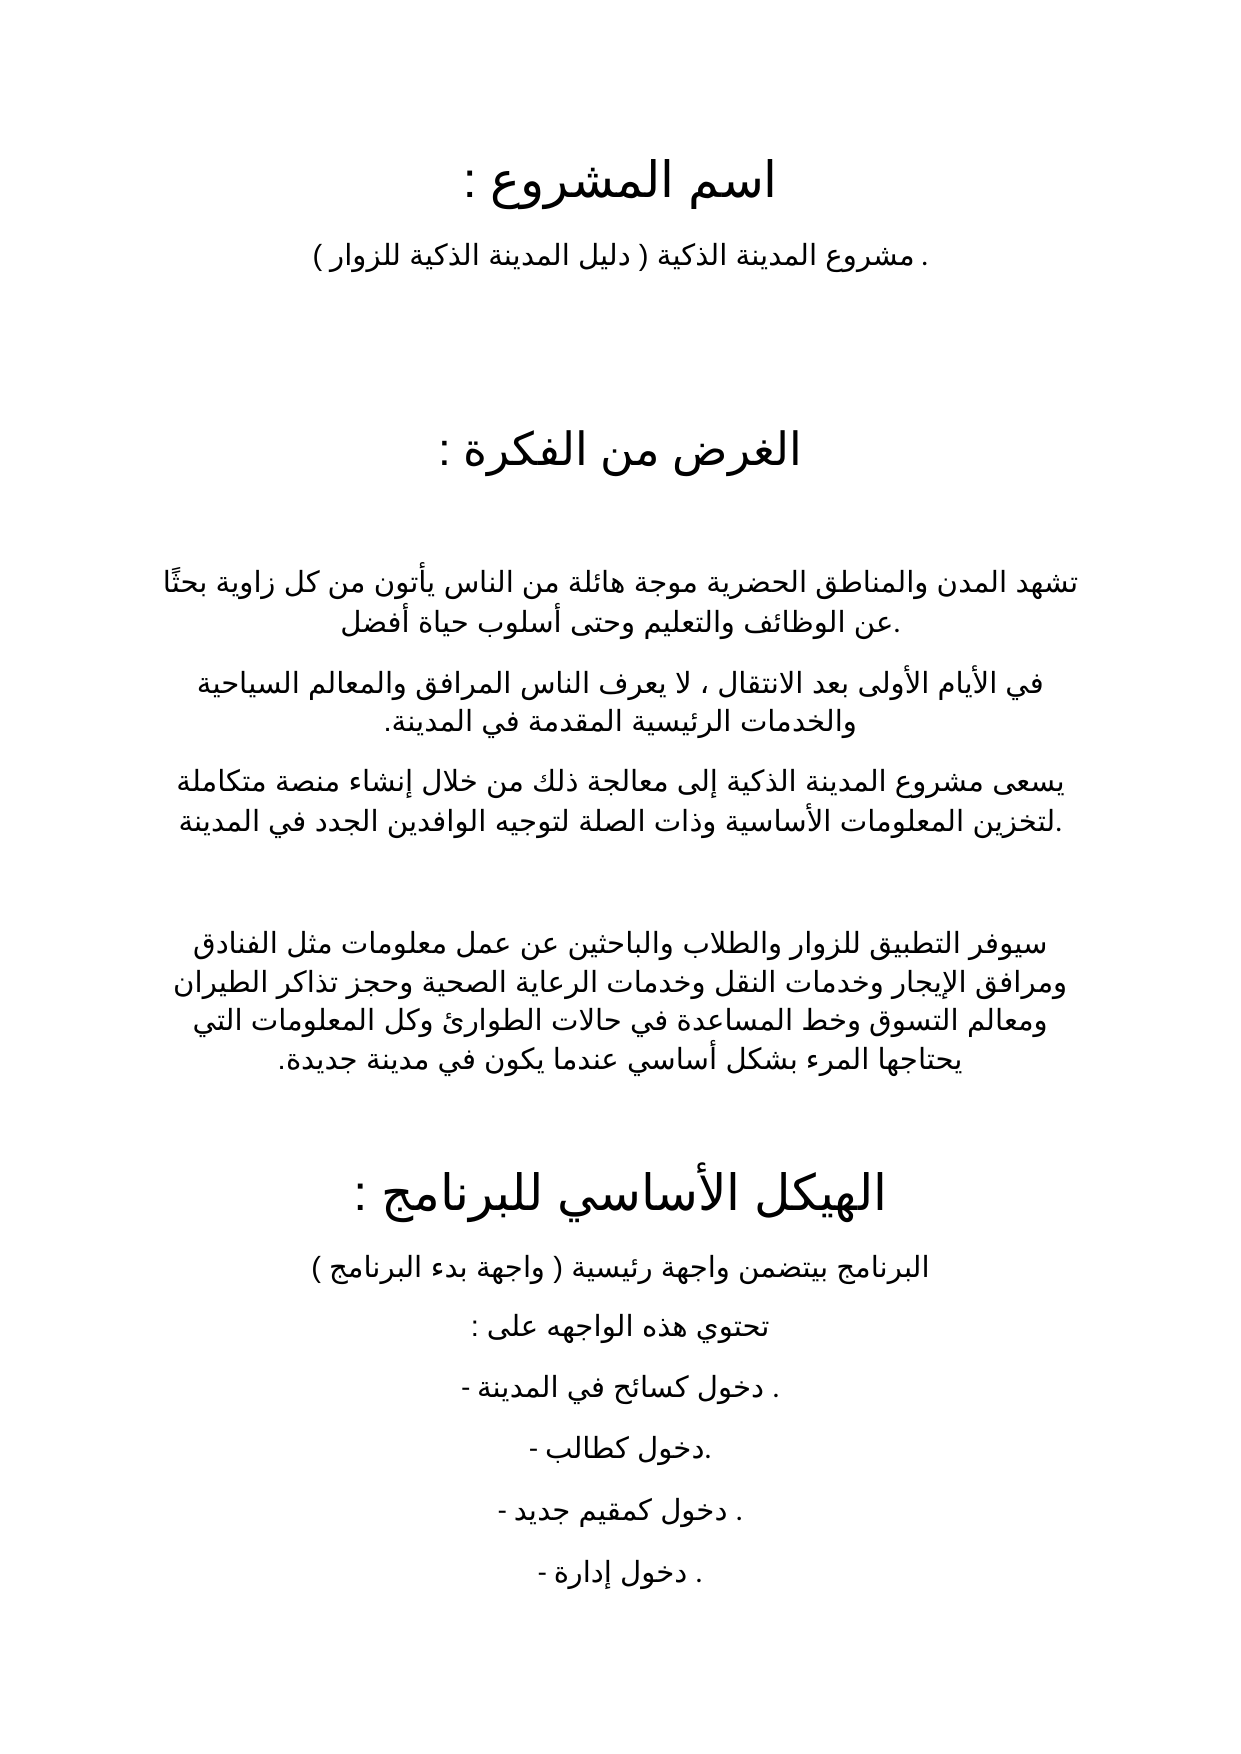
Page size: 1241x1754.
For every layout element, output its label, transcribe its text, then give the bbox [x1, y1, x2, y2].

text الغرض من الفكرة : [150, 422, 1090, 475]
text في الأيام الأولى بعد الانتقال ، لا يعرف الناس المرافق والمعالم السياحية والخدمات الرئيسية المقدمة في المدينة. [150, 666, 1090, 738]
text - دخول إدارة . [150, 1554, 1090, 1589]
text يسعى مشروع المدينة الذكية إلى معالجة ذلك من خلال إنشاء منصة متكاملة لتخزين المعلومات الأساسية وذات الصلة لتوجيه الوافدين الجدد في المدينة. [150, 764, 1090, 838]
text - دخول كطالب. [150, 1430, 1090, 1466]
text تحتوي هذه الواجهه على : [150, 1309, 1090, 1343]
text - دخول كسائح في المدينة . [150, 1369, 1090, 1404]
text مشروع المدينة الذكية ( دليل المدينة الذكية للزوار ) . [150, 237, 1090, 272]
text البرنامج بيتضمن واجهة رئيسية ( واجهة بدء البرنامج ) [150, 1250, 1090, 1283]
text الهيكل الأساسي للبرنامج : [150, 1163, 1090, 1221]
text تشهد المدن والمناطق الحضرية موجة هائلة من الناس يأتون من كل زاوية بحثًا عن الوظائف والتعليم وحتى أسلوب حياة أفضل. [150, 565, 1090, 640]
text اسم المشروع : [150, 150, 1090, 207]
text سيوفر التطبيق للزوار والطلاب والباحثين عن عمل معلومات مثل الفنادق ومرافق الإيجار وخدمات النقل وخدمات الرعاية الصحية وحجز تذاكر الطيران ومعالم التسوق وخط المساعدة في حالات الطوارئ وكل المعلومات التي يحتاجها المرء بشكل أساسي عندما يكون في مدينة جديدة. [150, 926, 1090, 1075]
text - دخول كمقيم جديد . [150, 1492, 1090, 1528]
